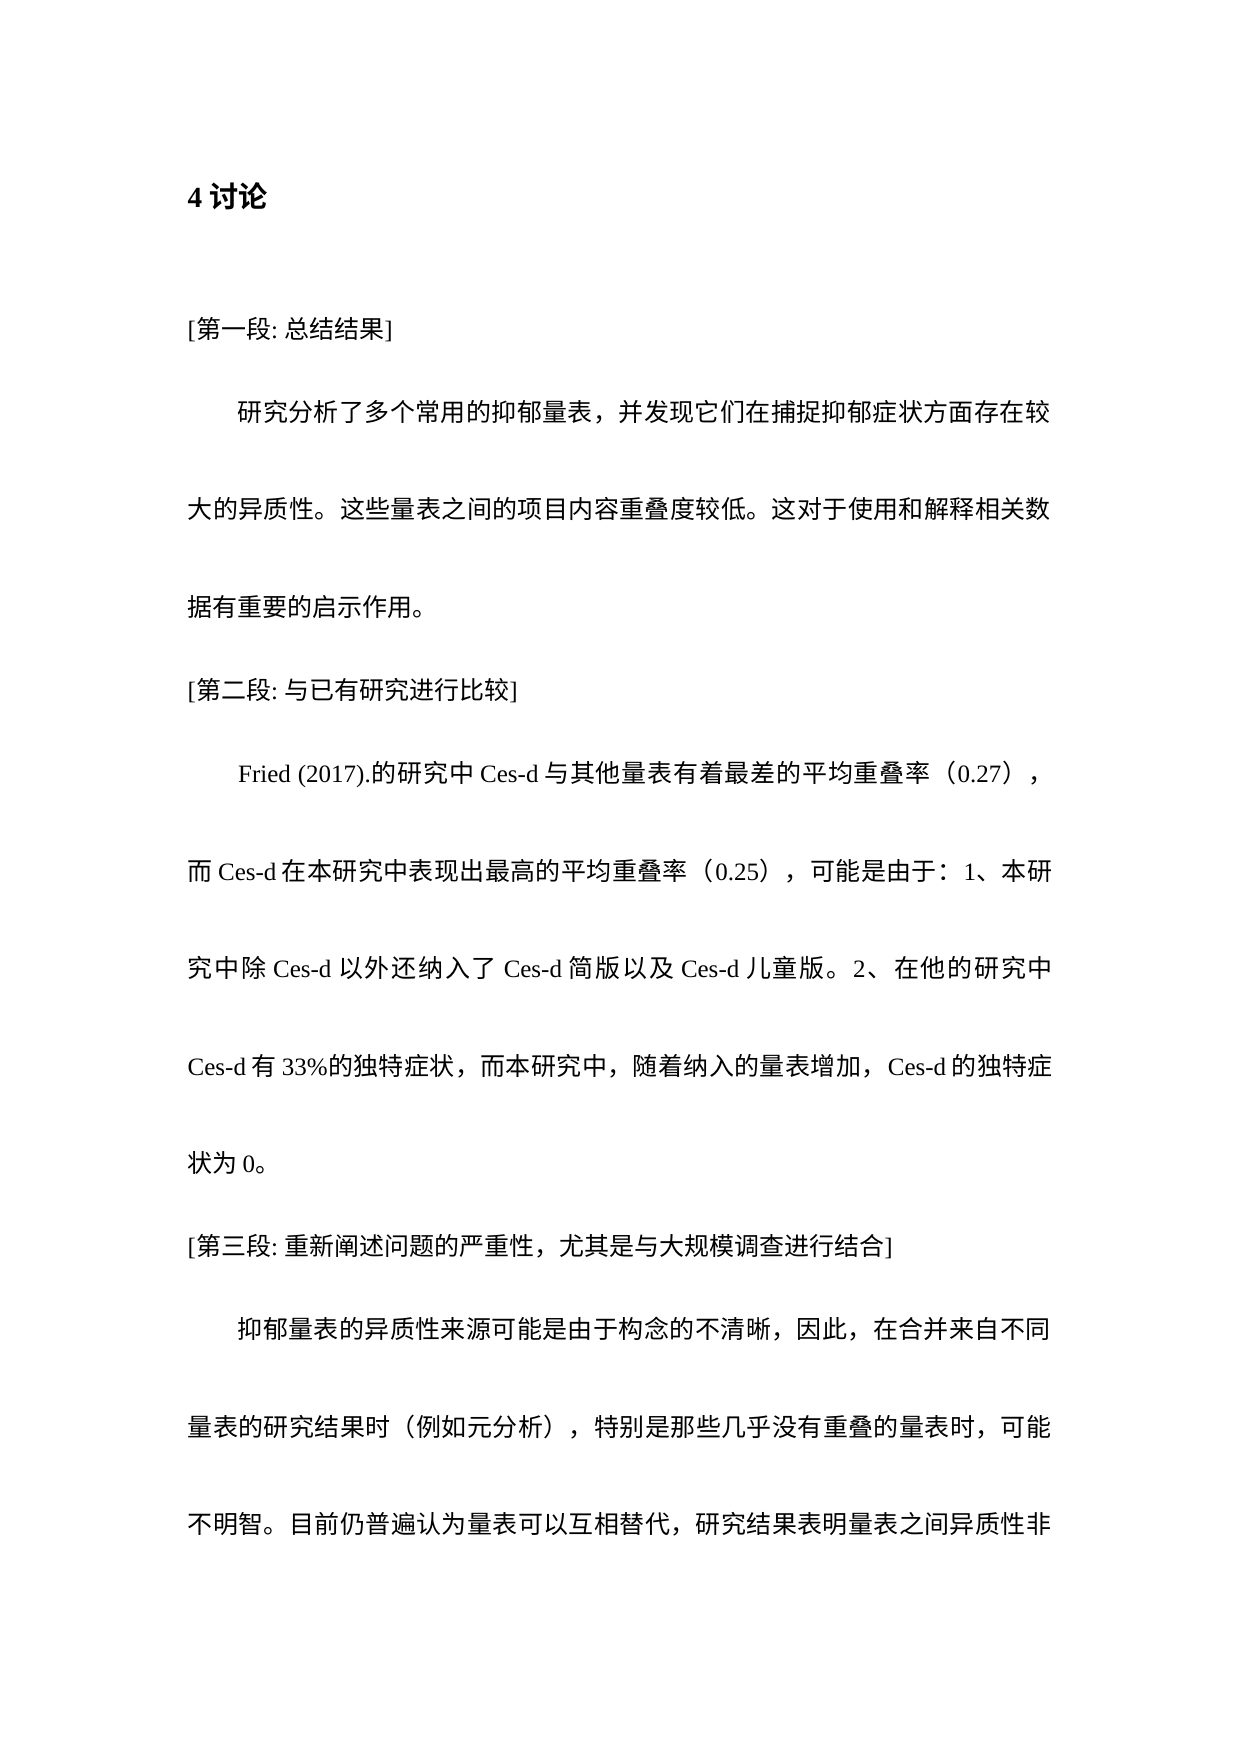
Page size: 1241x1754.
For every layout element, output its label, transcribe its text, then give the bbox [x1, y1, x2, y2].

text [第二段: 与已有研究进行比较] [187, 656, 1053, 721]
subtitle 4 讨论 [187, 162, 1053, 227]
text [第三段: 重新阐述问题的严重性，尤其是与大规模调查进行结合] [187, 1212, 1053, 1277]
text Fried (2017).的研究中Ces-d与其他量表有着最差的平均重叠率（0.27），而Ces-d在本研究中表现出最高的平均重叠率（0.25），可能是由于：1、本研究中除Ces-d以外还纳入了Ces-d简版以及Ces-d儿童版。2、在他的研究中Ces-d有33%的独特症状，而本研究中，随着纳入的量表增加，Ces-d的独特症状为0。 [187, 739, 1053, 1194]
text [第一段: 总结结果] [187, 295, 1053, 360]
text 研究分析了多个常用的抑郁量表，并发现它们在捕捉抑郁症状方面存在较大的异质性。这些量表之间的项目内容重叠度较低。这对于使用和解释相关数据有重要的启示作用。 [187, 378, 1053, 638]
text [187, 1296, 1053, 1556]
